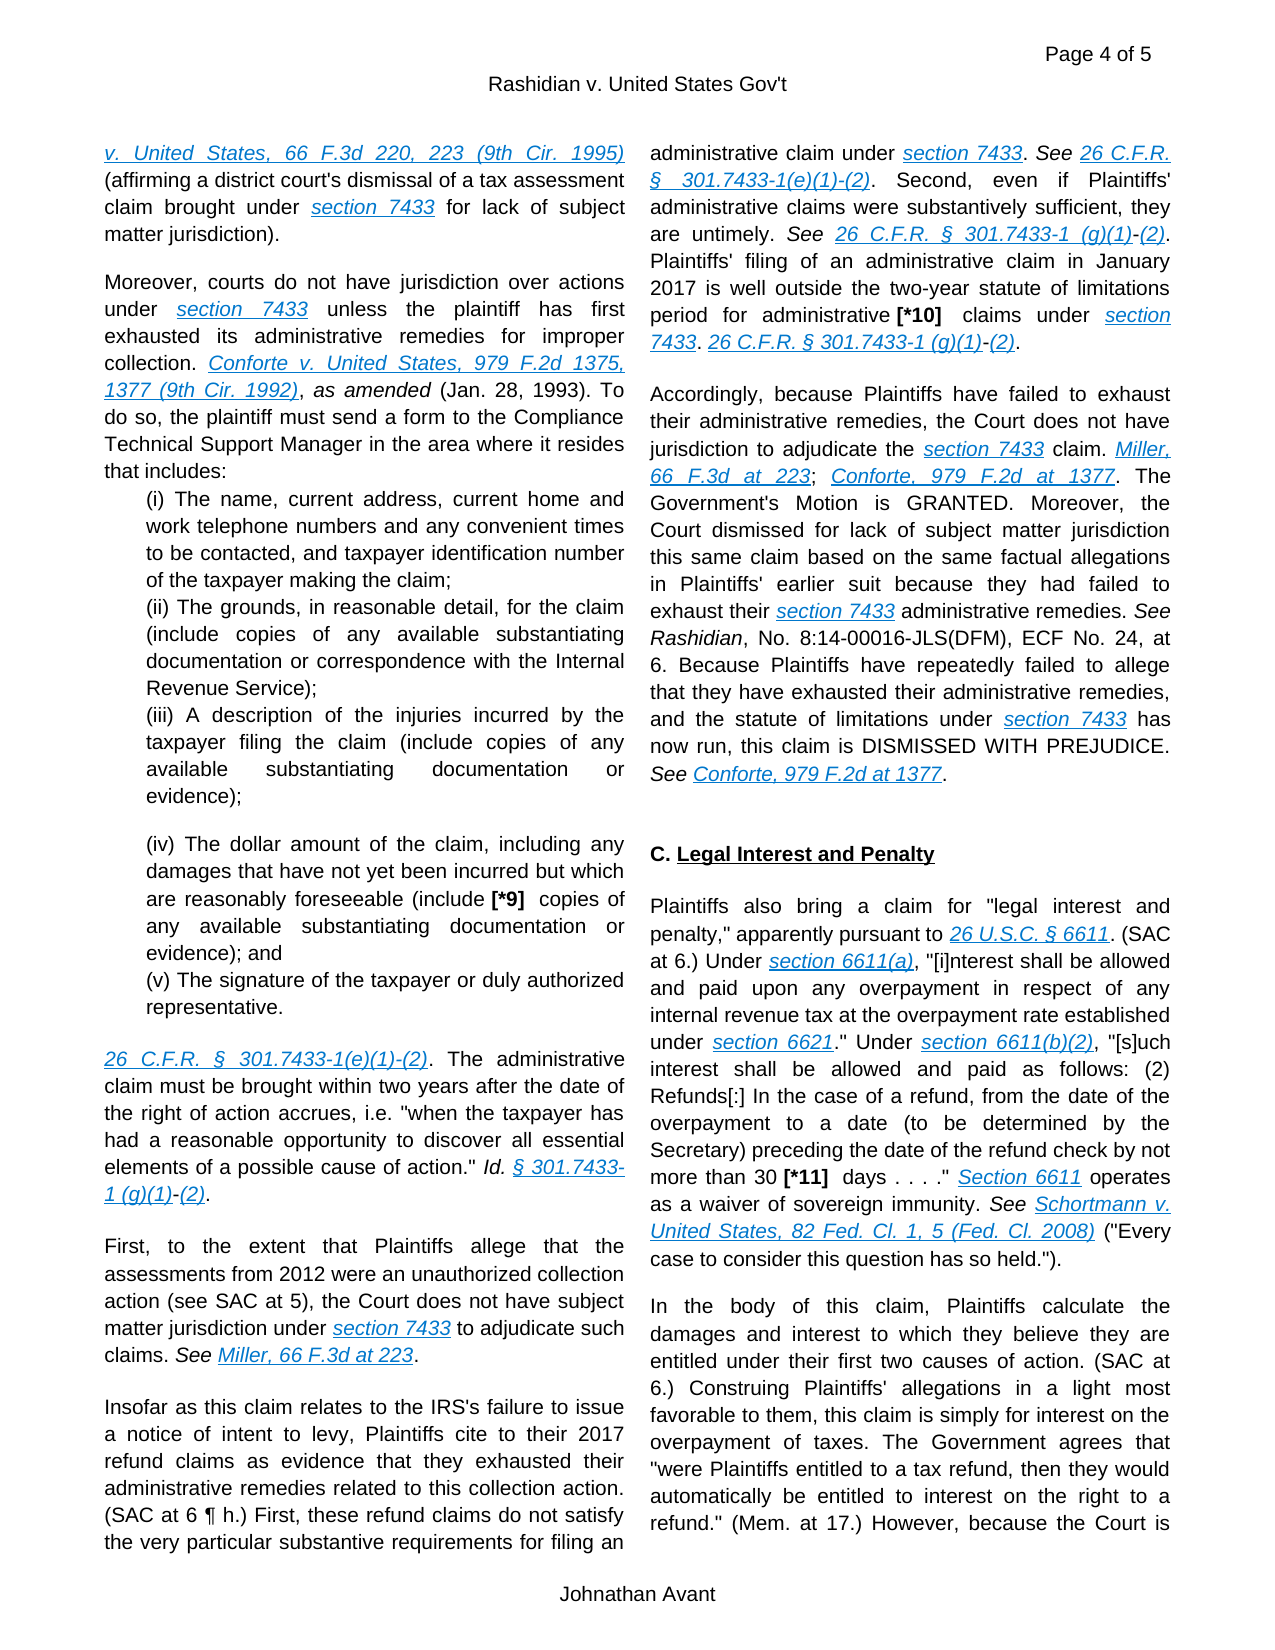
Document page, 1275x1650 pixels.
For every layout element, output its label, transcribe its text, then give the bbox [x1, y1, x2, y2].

text Insofar as this claim relates to the IRS's failure to issue a notice of intent to levy, Plaintiffs cite to their 2017 refund claims as evidence that they exhausted their administrative remedies related to this collection action. (SAC at 6 ¶ h.) First, these refund claims do not satisfy the very particular substantive requirements for filing an administrative claim under section 7433. See 26 C.F.R. § 301.7433-1(e)(1)-(2). Second, even if Plaintiffs' administrative claims were substantively sufficient, they are untimely. See 26 C.F.R. § 301.7433-1 (g)(1)-(2). Plaintiffs' filing of an administrative claim in January 2017 is well outside the two-year statute of limitations period for administrative [*10] claims under section 7433. 26 C.F.R. § 301.7433-1 (g)(1)-(2). [650, 137, 1171, 354]
text 26 C.F.R. § 301.7433-1(e)(1)-(2). The administrative claim must be brought within two years after the date of the right of action accrues, i.e. "when the taxpayer has had a reasonable opportunity to discover all essential elements of a possible cause of action." Id. § 301.7433-1 (g)(1)-(2). [104, 1044, 625, 1206]
text C. Legal Interest and Penalty [650, 810, 1171, 866]
text (iv) The dollar amount of the claim, including any damages that have not yet been incurred but which are reasonably foreseeable (include [*9] copies of any available substantiating documentation or evidence); and [146, 829, 625, 964]
text Plaintiffs also bring a claim for "legal interest and penalty," apparently pursuant to 26 U.S.C. § 6611. (SAC at 6.) Under section 6611(a), "[i]nterest shall be allowed and paid upon any overpayment in respect of any internal revenue tax at the overpayment rate established under section 6621." Under section 6611(b)(2), "[s]uch interest shall be allowed and paid as follows: (2) Refunds[:] In the case of a refund, from the date of the overpayment to a date (to be determined by the Secretary) preceding the date of the refund check by not more than 30 [*11] days . . . ." Section 6611 operates as a waiver of sovereign immunity. See Schortmann v. United States, 82 Fed. Cl. 1, 5 (Fed. Cl. 2008) ("Every case to consider this question has so held."). [650, 891, 1171, 1270]
text (iii) A description of the injuries incurred by the taxpayer filing the claim (include copies of any available substantiating documentation or evidence); [146, 700, 625, 808]
text Accordingly, because Plaintiffs have failed to exhaust their administrative remedies, the Court does not have jurisdiction to adjudicate the section 7433 claim. Miller, 66 F.3d at 223; Conforte, 979 F.2d at 1377. The Government's Motion is GRANTED. Moreover, the Court dismissed for lack of subject matter jurisdiction this same claim based on the same factual allegations in Plaintiffs' earlier suit because they had failed to exhaust their section 7433 administrative remedies. See Rashidian, No. 8:14-00016-JLS(DFM), ECF No. 24, at 6. Because Plaintiffs have repeatedly failed to allege that they have exhausted their administrative remedies, and the statute of limitations under section 7433 has now run, this claim is DISMISSED WITH PREJUDICE. See Conforte, 979 F.2d at 1377. [650, 379, 1171, 785]
text Moreover, courts do not have jurisdiction over actions under section 7433 unless the plaintiff has first exhausted its administrative remedies for improper collection. Conforte v. United States, 979 F.2d 1375, 1377 (9th Cir. 1992), as amended (Jan. 28, 1993). To do so, the plaintiff must send a form to the Compliance Technical Support Manager in the area where it resides that includes: [104, 267, 625, 483]
text Insofar as this claim relates to the IRS's failure to issue a notice of intent to levy, Plaintiffs cite to their 2017 refund claims as evidence that they exhausted their administrative remedies related to this collection action. (SAC at 6 ¶ h.) First, these refund claims do not satisfy the very particular substantive requirements for filing an administrative claim under section 7433. See 26 C.F.R. § 301.7433-1(e)(1)-(2). Second, even if Plaintiffs' administrative claims were substantively sufficient, they are untimely. See 26 C.F.R. § 301.7433-1 (g)(1)-(2). Plaintiffs' filing of an administrative claim in January 2017 is well outside the two-year statute of limitations period for administrative [*10] claims under section 7433. 26 C.F.R. § 301.7433-1 (g)(1)-(2). [104, 1392, 625, 1554]
text (i) The name, current address, current home and work telephone numbers and any convenient times to be contacted, and taxpayer identification number of the taxpayer making the claim; [146, 483, 625, 592]
text First, to the extent that Plaintiffs allege that the assessments from 2012 were an unauthorized collection action (see SAC at 5), the Court does not have subject matter jurisdiction under section 7433 to adjudicate such claims. See Miller, 66 F.3d at 223. [104, 1231, 625, 1367]
text (ii) The grounds, in reasonable detail, for the claim (include copies of any available substantiating documentation or correspondence with the Internal Revenue Service); [146, 592, 625, 700]
text (v) The signature of the taxpayer or duly authorized representative. [146, 964, 625, 1019]
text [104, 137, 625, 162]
